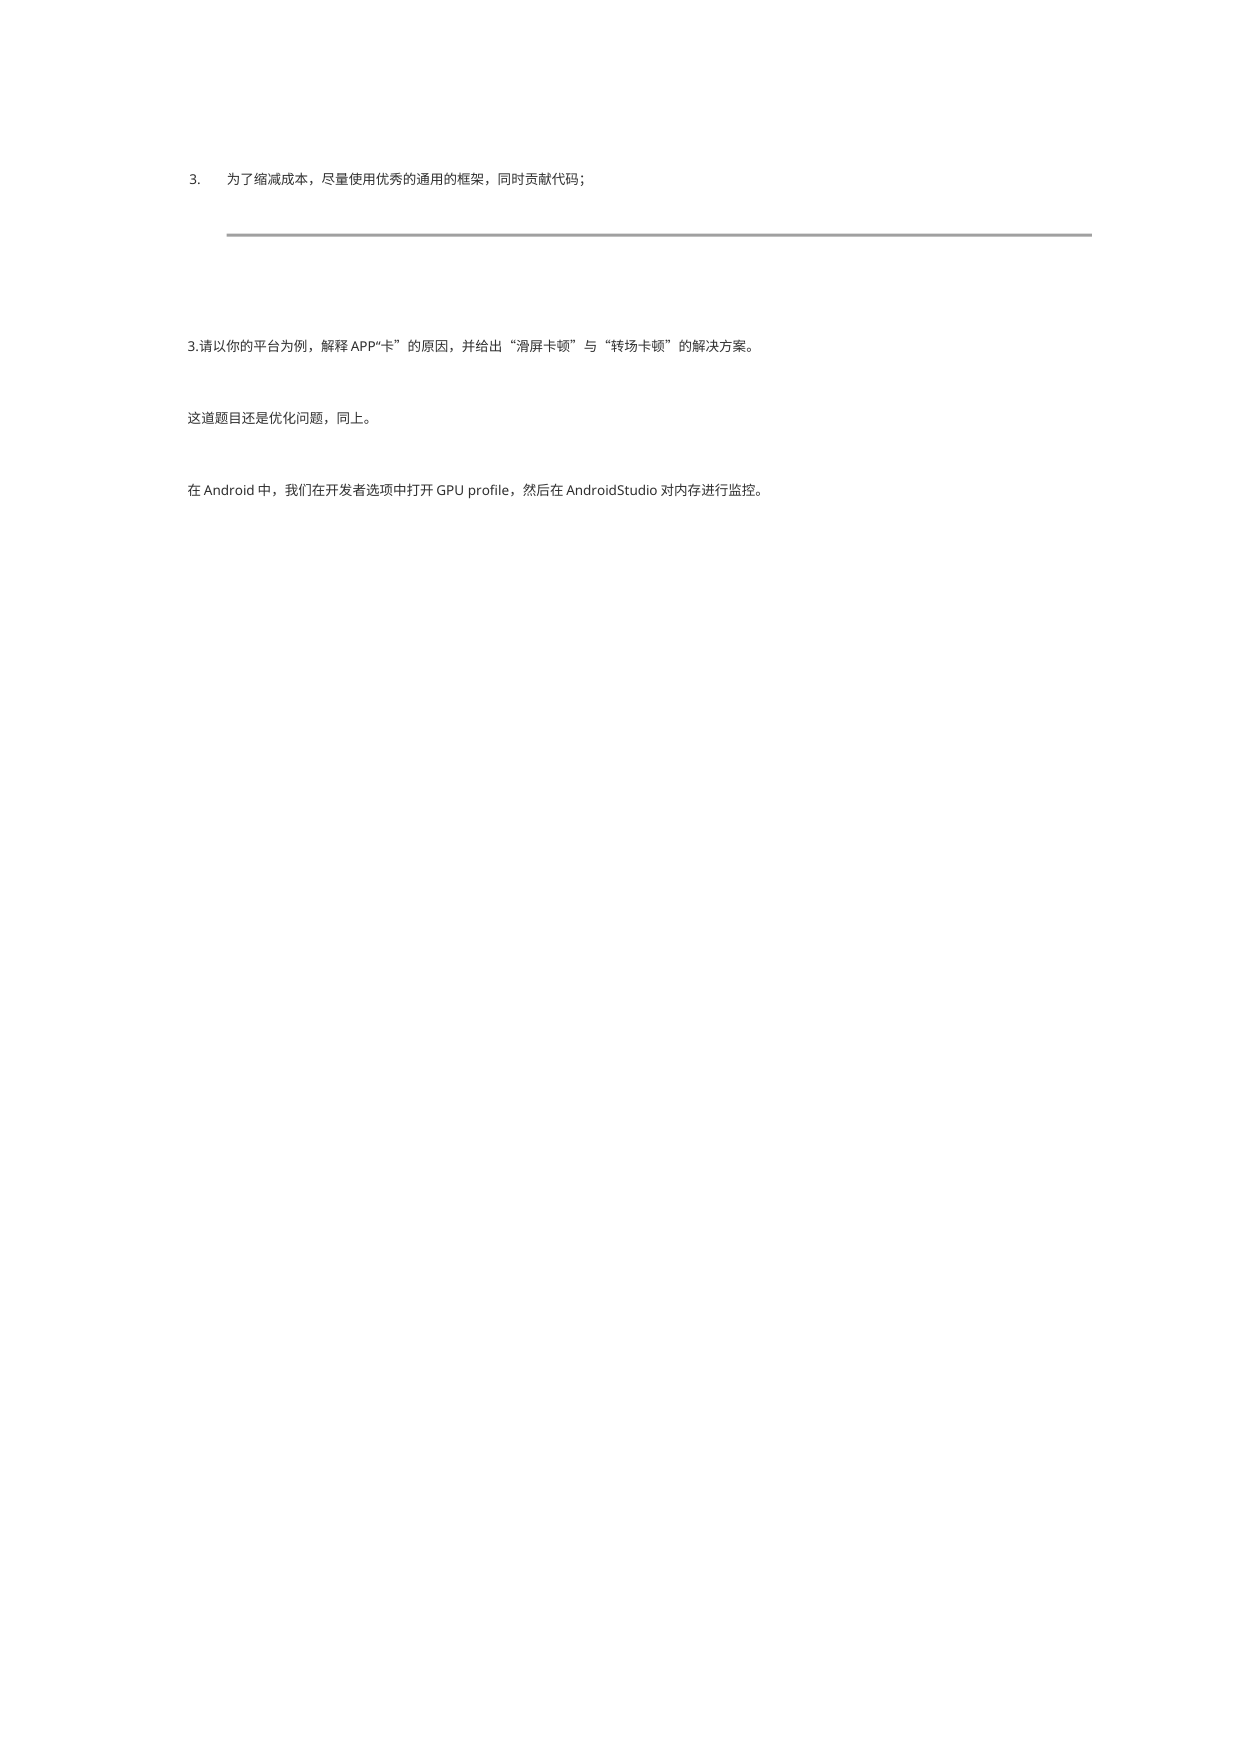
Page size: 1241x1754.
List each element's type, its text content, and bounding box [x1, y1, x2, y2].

text 3.请以你的平台为例，解释APP“卡”的原因，并给出“滑屏卡顿”与“转场卡顿”的解决方案。 [187, 330, 1053, 362]
list 为了缩减成本，尽量使用优秀的通用的框架，同时贡献代码； [189, 162, 1053, 194]
text 在Android中，我们在开发者选项中打开GPU profile，然后在AndroidStudio对内存进行监控。 [187, 473, 1053, 505]
text 这道题目还是优化问题，同上。 [187, 401, 1053, 434]
